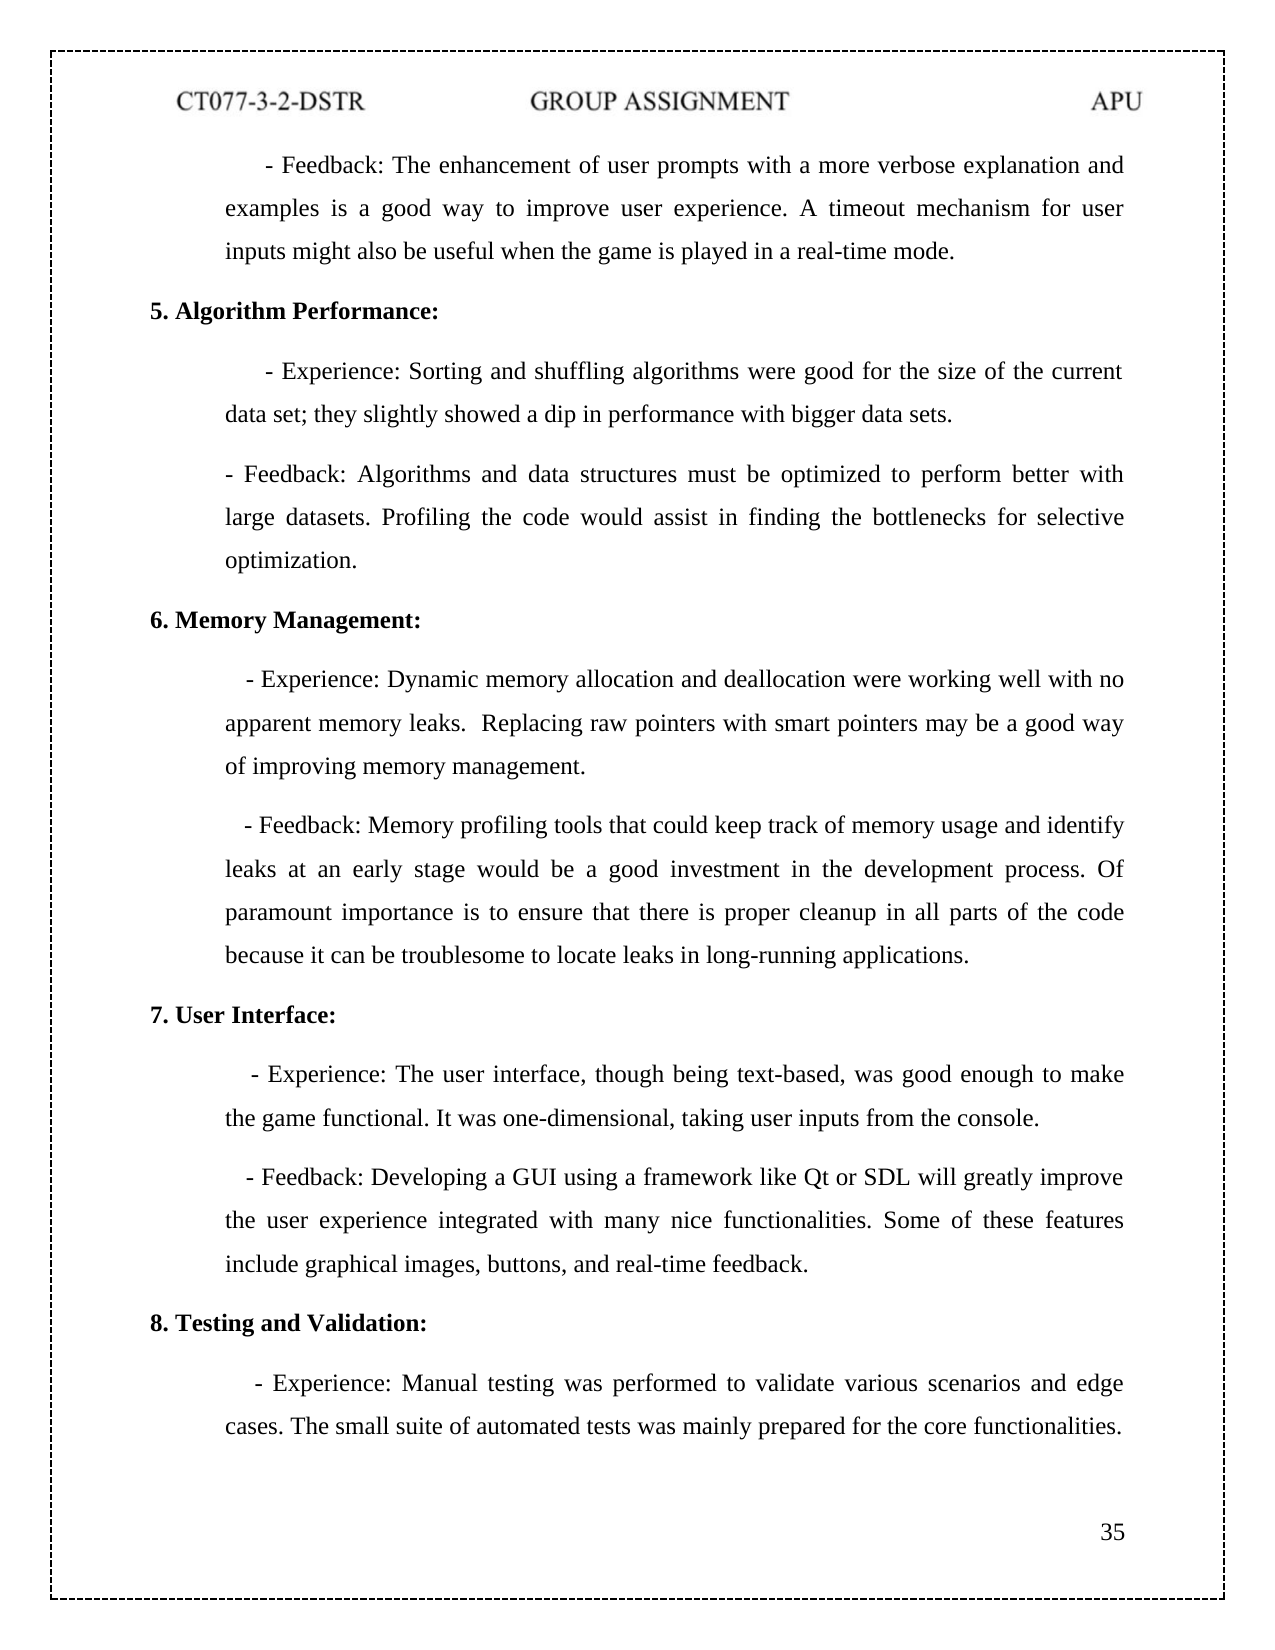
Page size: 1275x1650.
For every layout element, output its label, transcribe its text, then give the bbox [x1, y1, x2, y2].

text - Experience: Sorting and shuffling algorithms were good for the size of the current data set; they slightly showed a dip in performance with bigger data sets. [225, 356, 1125, 428]
text - Experience: The user interface, though being text-based, was good enough to make the game functional. It was one-dimensional, taking user inputs from the console. [225, 1059, 1125, 1131]
text - Feedback: The enhancement of user prompts with a more verbose explanation and examples is a good way to improve user experience. A timeout mechanism for user inputs might also be useful when the game is played in a real-time mode. [225, 150, 1125, 265]
text - Feedback: Memory profiling tools that could keep track of memory usage and identify leaks at an early stage would be a good investment in the development process. Of paramount importance is to ensure that there is proper cleanup in all parts of the code because it can be troublesome to locate leaks in long-running applications. [225, 811, 1125, 969]
text 6. Memory Management: [150, 605, 1125, 633]
text - Feedback: Algorithms and data structures must be optimized to perform better with large datasets. Profiling the code would assist in finding the bottlenecks for selective optimization. [225, 459, 1125, 574]
text - Experience: Manual testing was performed to validate various scenarios and edge cases. The small suite of automated tests was mainly prepared for the core functionalities. [225, 1368, 1125, 1440]
text 5. Algorithm Performance: [150, 296, 1125, 325]
text - Feedback: Developing a GUI using a framework like Qt or SDL will greatly improve the user experience integrated with many nice functionalities. Some of these features include graphical images, buttons, and real-time feedback. [225, 1162, 1125, 1277]
text 7. User Interface: [150, 1000, 1125, 1028]
picture [150, 75, 1156, 127]
text 8. Testing and Validation: [150, 1308, 1125, 1337]
text - Experience: Dynamic memory allocation and deallocation were working well with no apparent memory leaks. Replacing raw pointers with smart pointers may be a good way of improving memory management. [225, 664, 1125, 779]
